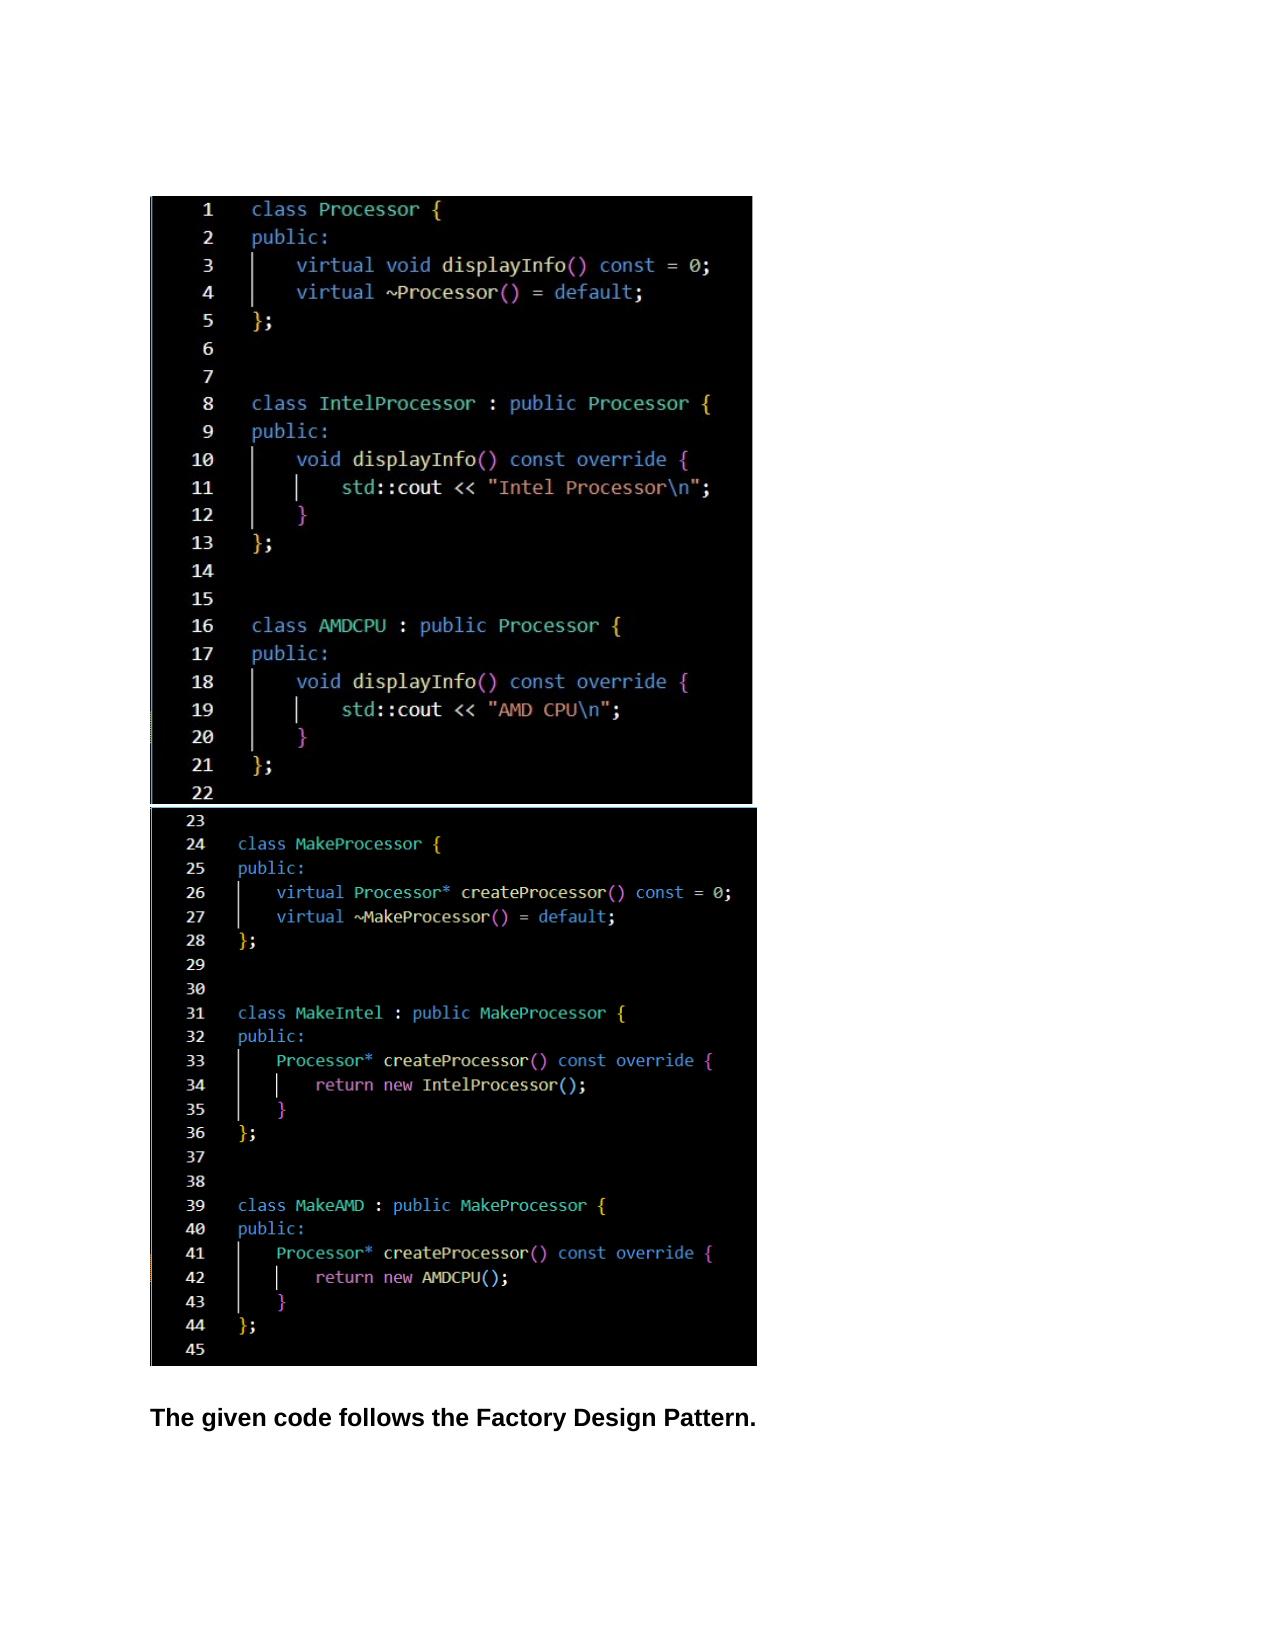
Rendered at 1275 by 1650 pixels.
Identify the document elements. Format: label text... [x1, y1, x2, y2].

text The given code follows the Factory Design Pattern. [150, 1403, 1125, 1431]
picture [150, 196, 753, 804]
picture [150, 807, 757, 1366]
